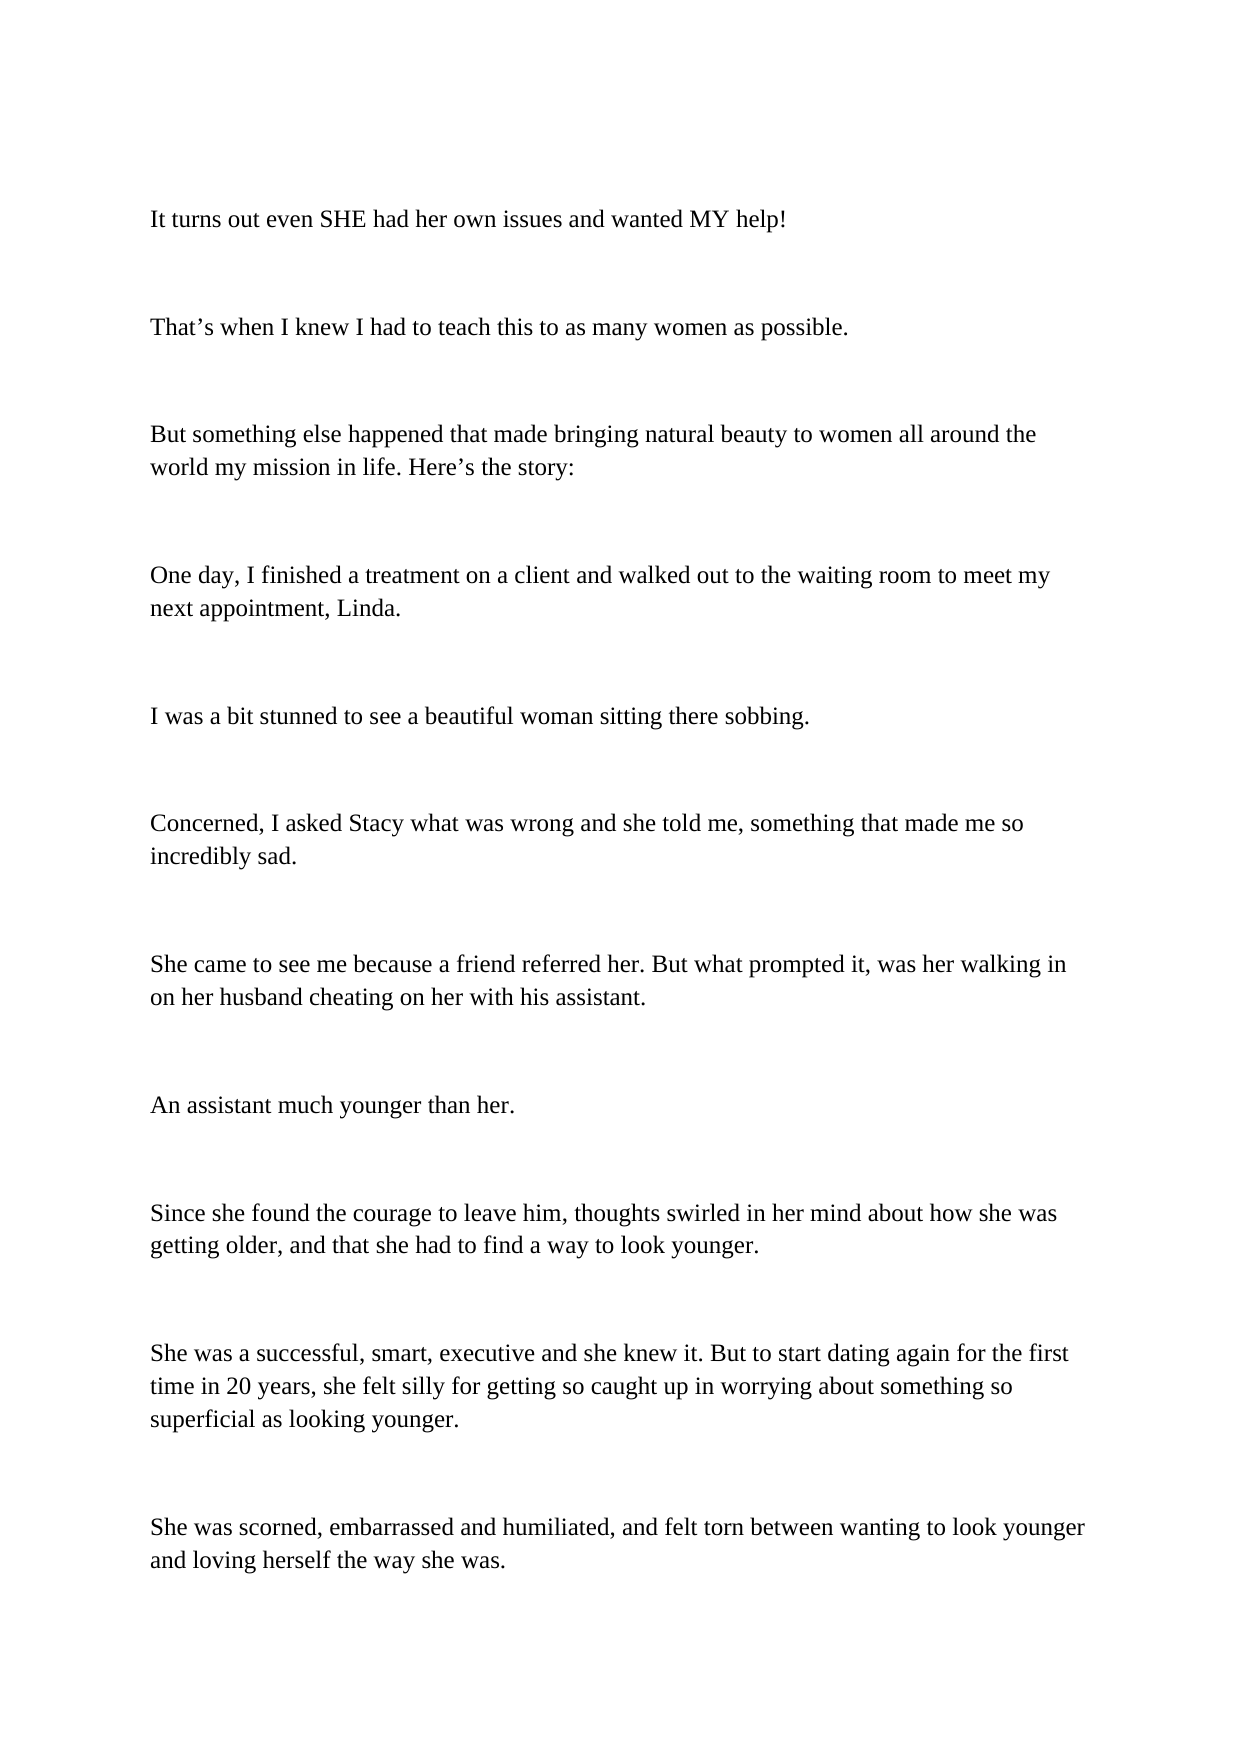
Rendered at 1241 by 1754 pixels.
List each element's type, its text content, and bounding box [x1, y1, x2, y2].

text But something else happened that made bringing natural beauty to women all around the world my mission in life. Here’s the story: [150, 419, 1090, 481]
text She was a successful, smart, executive and she knew it. But to start dating again for the first time in 20 years, she felt silly for getting so caught up in worrying about something so superficial as looking younger. [150, 1338, 1090, 1433]
text I was a bit stunned to see a beautiful woman sitting there sobbing. [150, 701, 1090, 729]
text She was scorned, embarrassed and humiliated, and felt torn between wanting to look younger and loving herself the way she was. [150, 1512, 1090, 1574]
text An assistant much younger than her. [150, 1090, 1090, 1119]
text It turns out even SHE had her own issues and wanted MY help! [150, 204, 1090, 233]
text One day, I finished a treatment on a client and walked out to the waiting room to meet my next appointment, Linda. [150, 560, 1090, 622]
text That’s when I knew I had to teach this to as many women as possible. [150, 312, 1090, 340]
text Since she found the courage to leave him, thoughts swirled in her mind about how she was getting older, and that she had to find a way to look younger. [150, 1198, 1090, 1259]
text She came to see me because a friend referred her. But what prompted it, was her walking in on her husband cheating on her with his assistant. [150, 949, 1090, 1011]
text Concerned, I asked Stacy what was wrong and she told me, something that made me so incredibly sad. [150, 808, 1090, 870]
